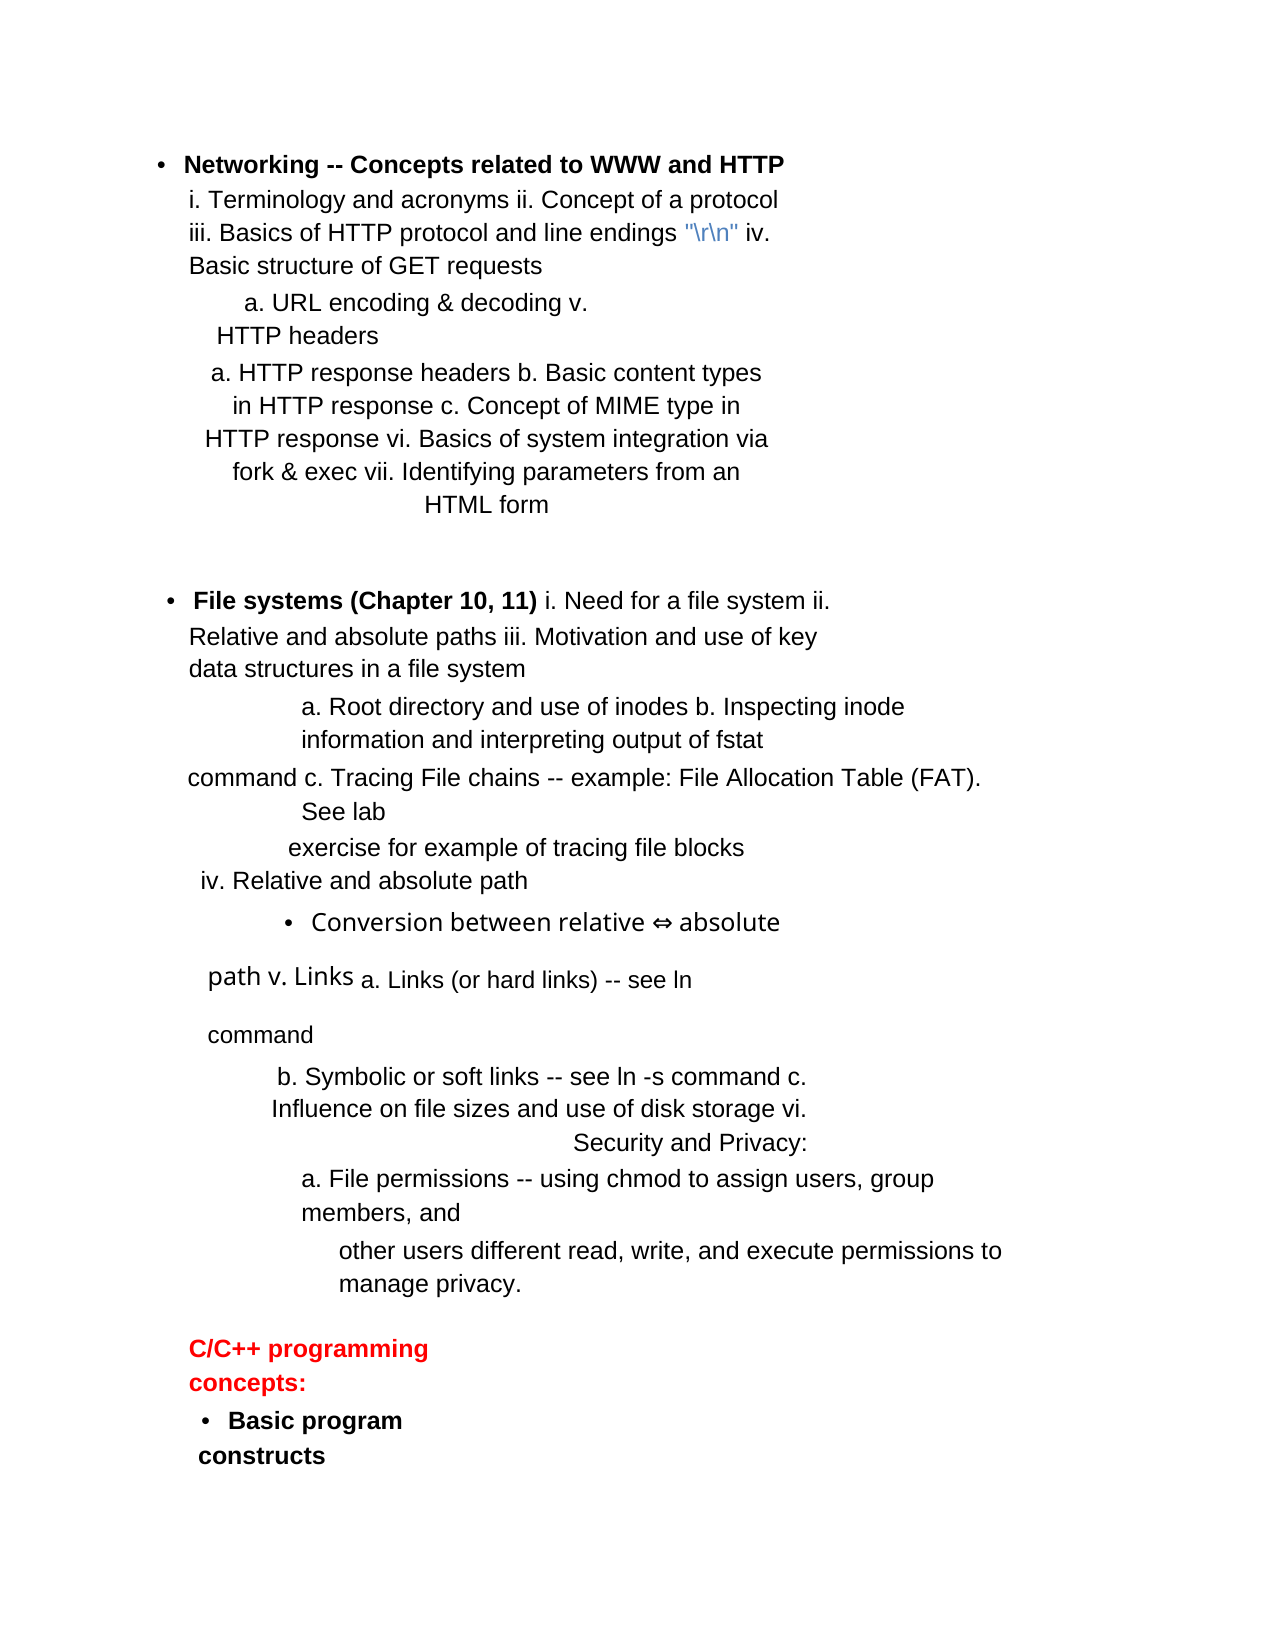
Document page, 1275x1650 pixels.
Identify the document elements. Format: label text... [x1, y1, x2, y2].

text b. Symbolic or soft links -- see ln -s command c. Influence on file sizes and use of disk storage vi. Security and Privacy: [200, 1061, 808, 1156]
text exercise for example of tracing file blocks iv. Relative and absolute path [200, 833, 761, 895]
text • Conversion between relative ⇔ absolute path v. Links a. Links (or hard links) -- see ln command [207, 904, 796, 1049]
text • File systems (Chapter 10, 11) i. Need for a file system ii. Relative and absolute paths iii. Motivation and use of key data structures in a file system [163, 586, 836, 683]
text • Networking -- Concepts related to WWW and HTTP i. Terminology and acronyms ii. Concept of a protocol iii. Basics of HTTP protocol and line endings "\r\n" iv. Basic structure of GET requests [153, 150, 791, 280]
text a. HTTP response headers b. Basic content types in HTTP response c. Concept of MIME type in HTTP response vi. Basics of system integration via fork & exec vii. Identifying parameters from an HTML form [203, 358, 770, 519]
text C/C++ programming concepts: [188, 1334, 522, 1396]
text command c. Tracing File chains -- example: File Allocation Table (FAT). See lab [187, 763, 1028, 825]
text a. Root directory and use of inodes b. Inspecting inode information and interpreting output of fstat [301, 692, 992, 754]
text • Basic program constructs [198, 1406, 509, 1470]
text a. File permissions -- using chmod to assign users, group members, and [301, 1164, 1037, 1226]
text other users different read, write, and execute permissions to manage privacy. [338, 1236, 1019, 1298]
text a. URL encoding & decoding v. HTTP headers [216, 288, 619, 350]
